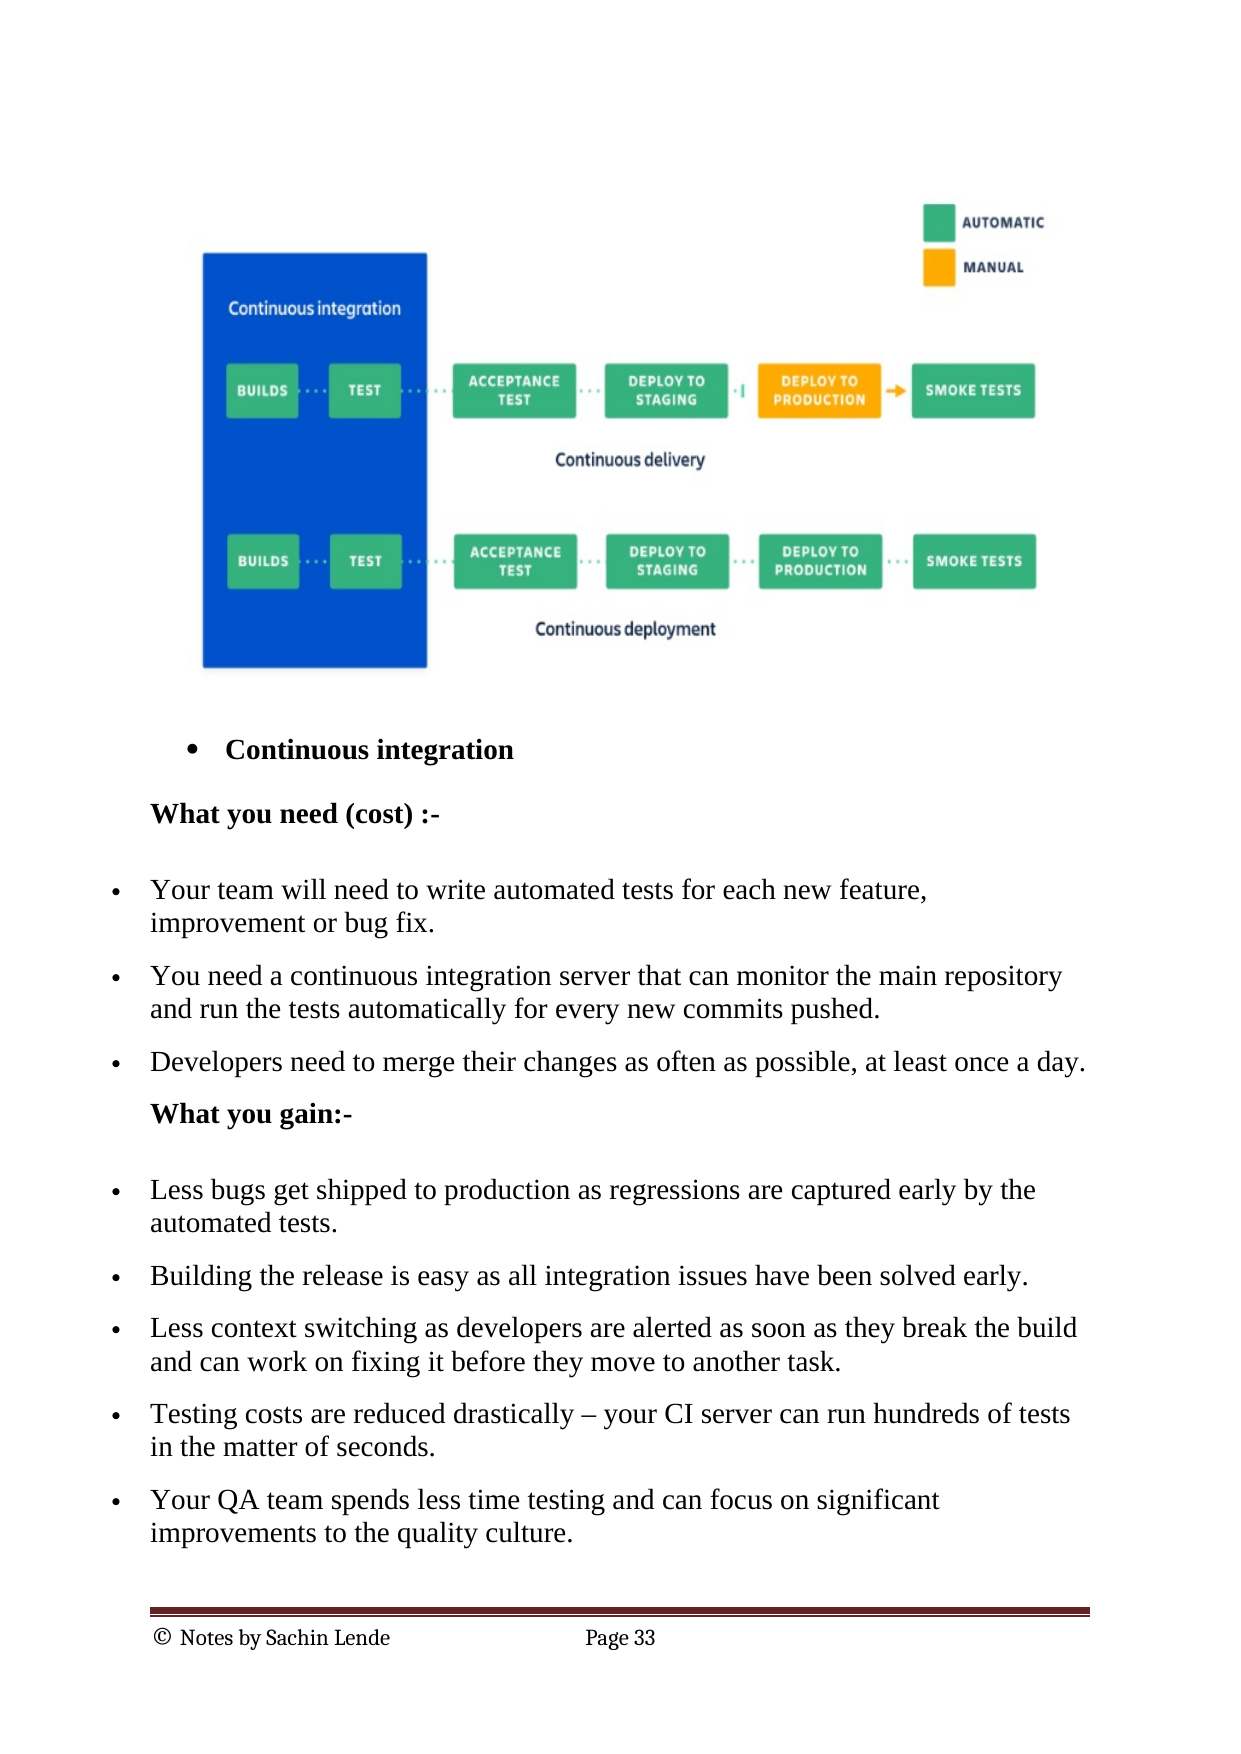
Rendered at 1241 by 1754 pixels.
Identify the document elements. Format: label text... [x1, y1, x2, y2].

list You need a continuous integration server that can monitor the main repository and run the tests automatically for every new commits pushed. [112, 958, 1090, 1025]
subtitle What you gain:- [150, 1096, 1090, 1129]
list Developers need to merge their changes as often as possible, at least once a day. [112, 1044, 1090, 1077]
picture [150, 150, 1091, 704]
list Testing costs are reduced drastically – your CI server can run hundreds of tests in the matter of seconds. [112, 1396, 1090, 1463]
list Your team will need to write automated tests for each new feature, improvement or bug fix. [112, 872, 1090, 939]
list Less bugs get shipped to production as regressions are captured early by the automated tests. [112, 1172, 1090, 1239]
list Less context switching as developers are alerted as soon as they break the build and can work on fixing it before they move to another task. [112, 1310, 1090, 1377]
subtitle What you need (cost) :- [150, 796, 1090, 829]
list Your QA team spends less time testing and can focus on significant improvements to the quality culture. [112, 1482, 1090, 1549]
list Building the release is easy as all integration issues have been solved early. [112, 1258, 1090, 1291]
subtitle Continuous integration [187, 732, 1090, 766]
